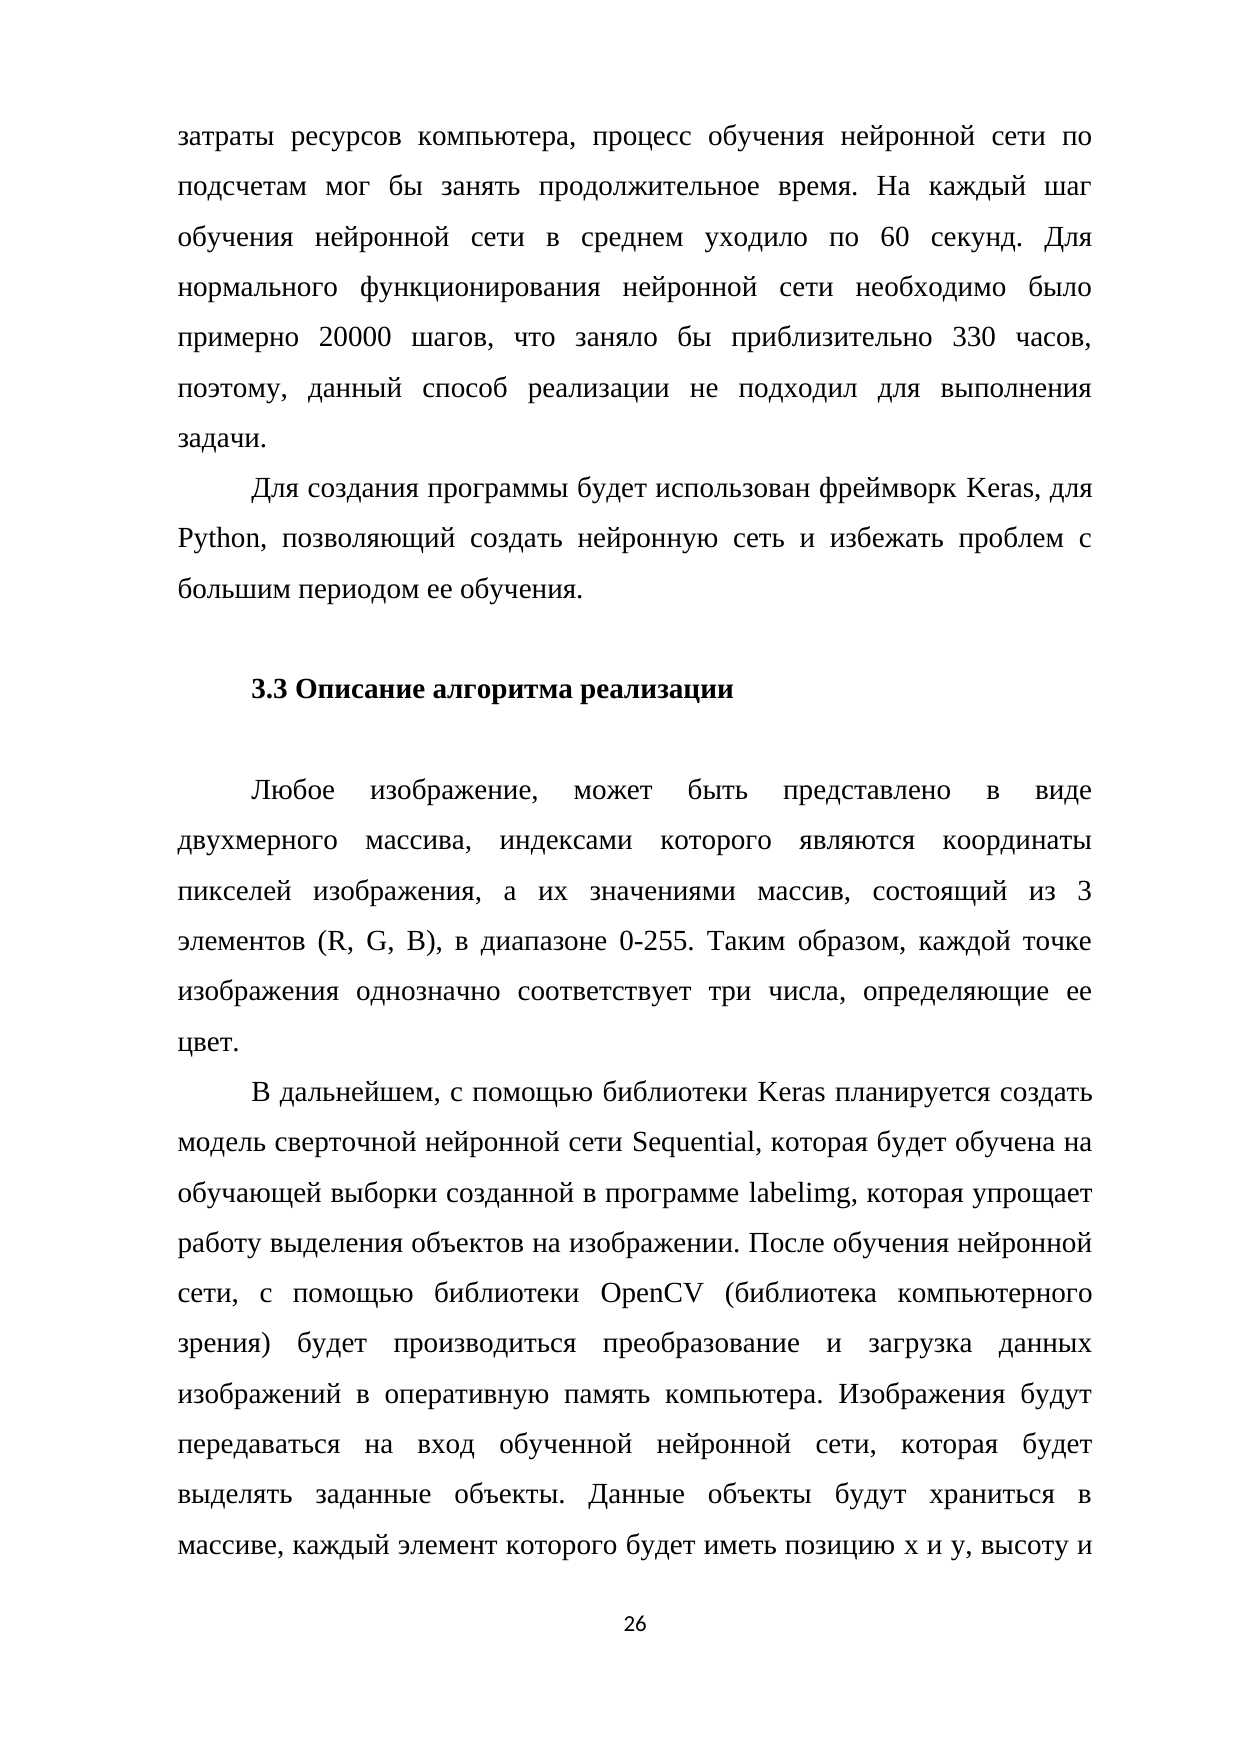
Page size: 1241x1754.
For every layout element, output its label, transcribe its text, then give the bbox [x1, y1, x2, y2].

text 3.3 Описание алгоритма реализации [177, 672, 1093, 705]
text Для создания программы будет использован фреймворк Keras, для Python, позволяющий создать нейронную сеть и избежать проблем с большим периодом ее обучения. [177, 470, 1093, 604]
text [177, 118, 1093, 453]
text Любое изображение, может быть представлено в виде двухмерного массива, индексами которого являются координаты пикселей изображения, а их значениями массив, состоящий из 3 элементов (R, G, B), в диапазоне 0-255. Таким образом, каждой точке изображения однозначно соответствует три числа, определяющие ее цвет. [177, 772, 1093, 1057]
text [177, 1074, 1093, 1560]
